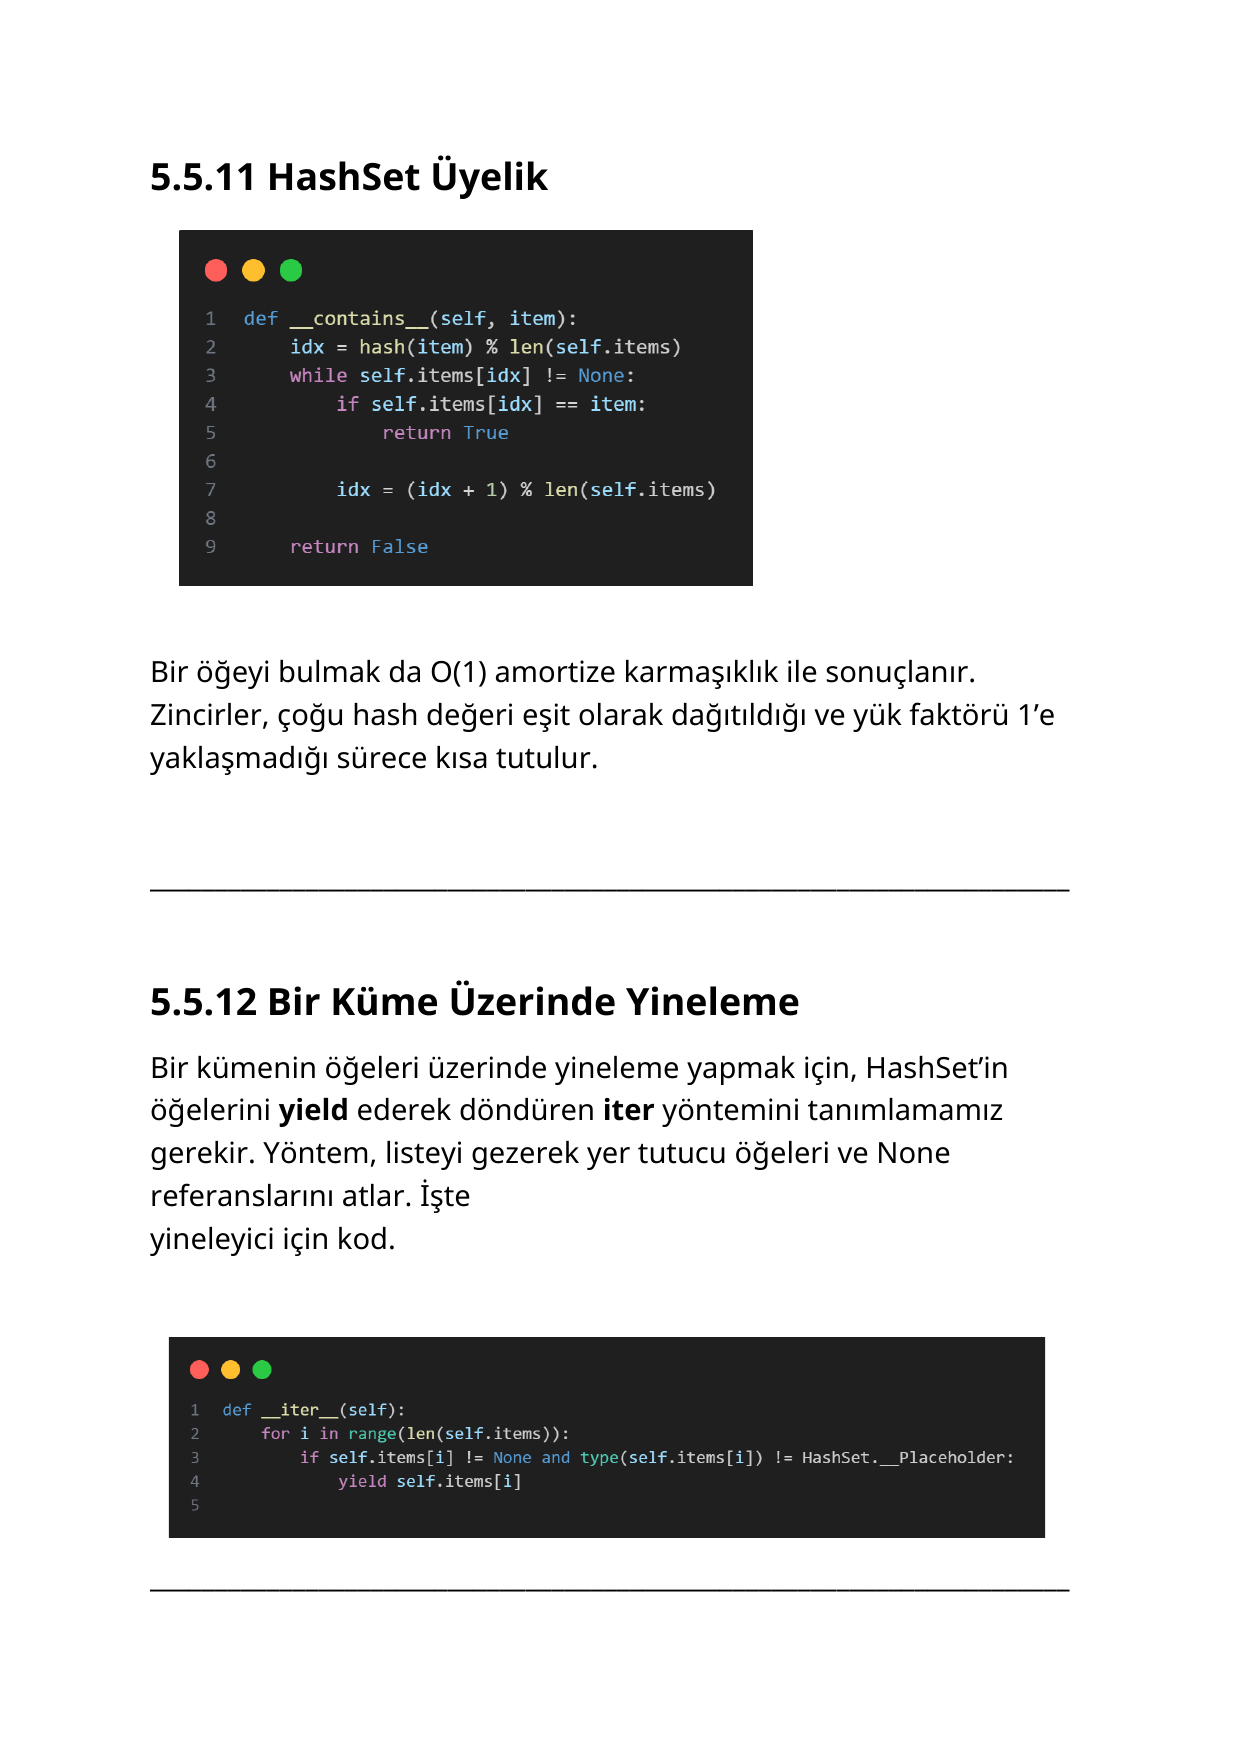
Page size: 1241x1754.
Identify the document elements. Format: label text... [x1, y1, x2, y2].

text Bir kümenin öğeleri üzerinde yineleme yapmak için, HashSet’in öğelerini yield ederek döndüren iter yöntemini tanımlamamız gerekir. Yöntem, listeyi gezerek yer tutucu öğeleri ve None referanslarını atlar. İşte yineleyici için kod. [150, 1047, 1090, 1258]
text _______________________________________________________________________ [150, 1557, 1090, 1596]
text Bir öğeyi bulmak da O(1) amortize karmaşıklık ile sonuçlanır. Zincirler, çoğu hash değeri eşit olarak dağıtıldığı ve yük faktörü 1’e yaklaşmadığı sürece kısa tutulur. [150, 652, 1090, 777]
text 5.5.11 HashSet Üyelik [150, 150, 1090, 201]
text 5.5.12 Bir Küme Üzerinde Yineleme [150, 975, 1090, 1026]
text _______________________________________________________________________ [150, 856, 1090, 896]
